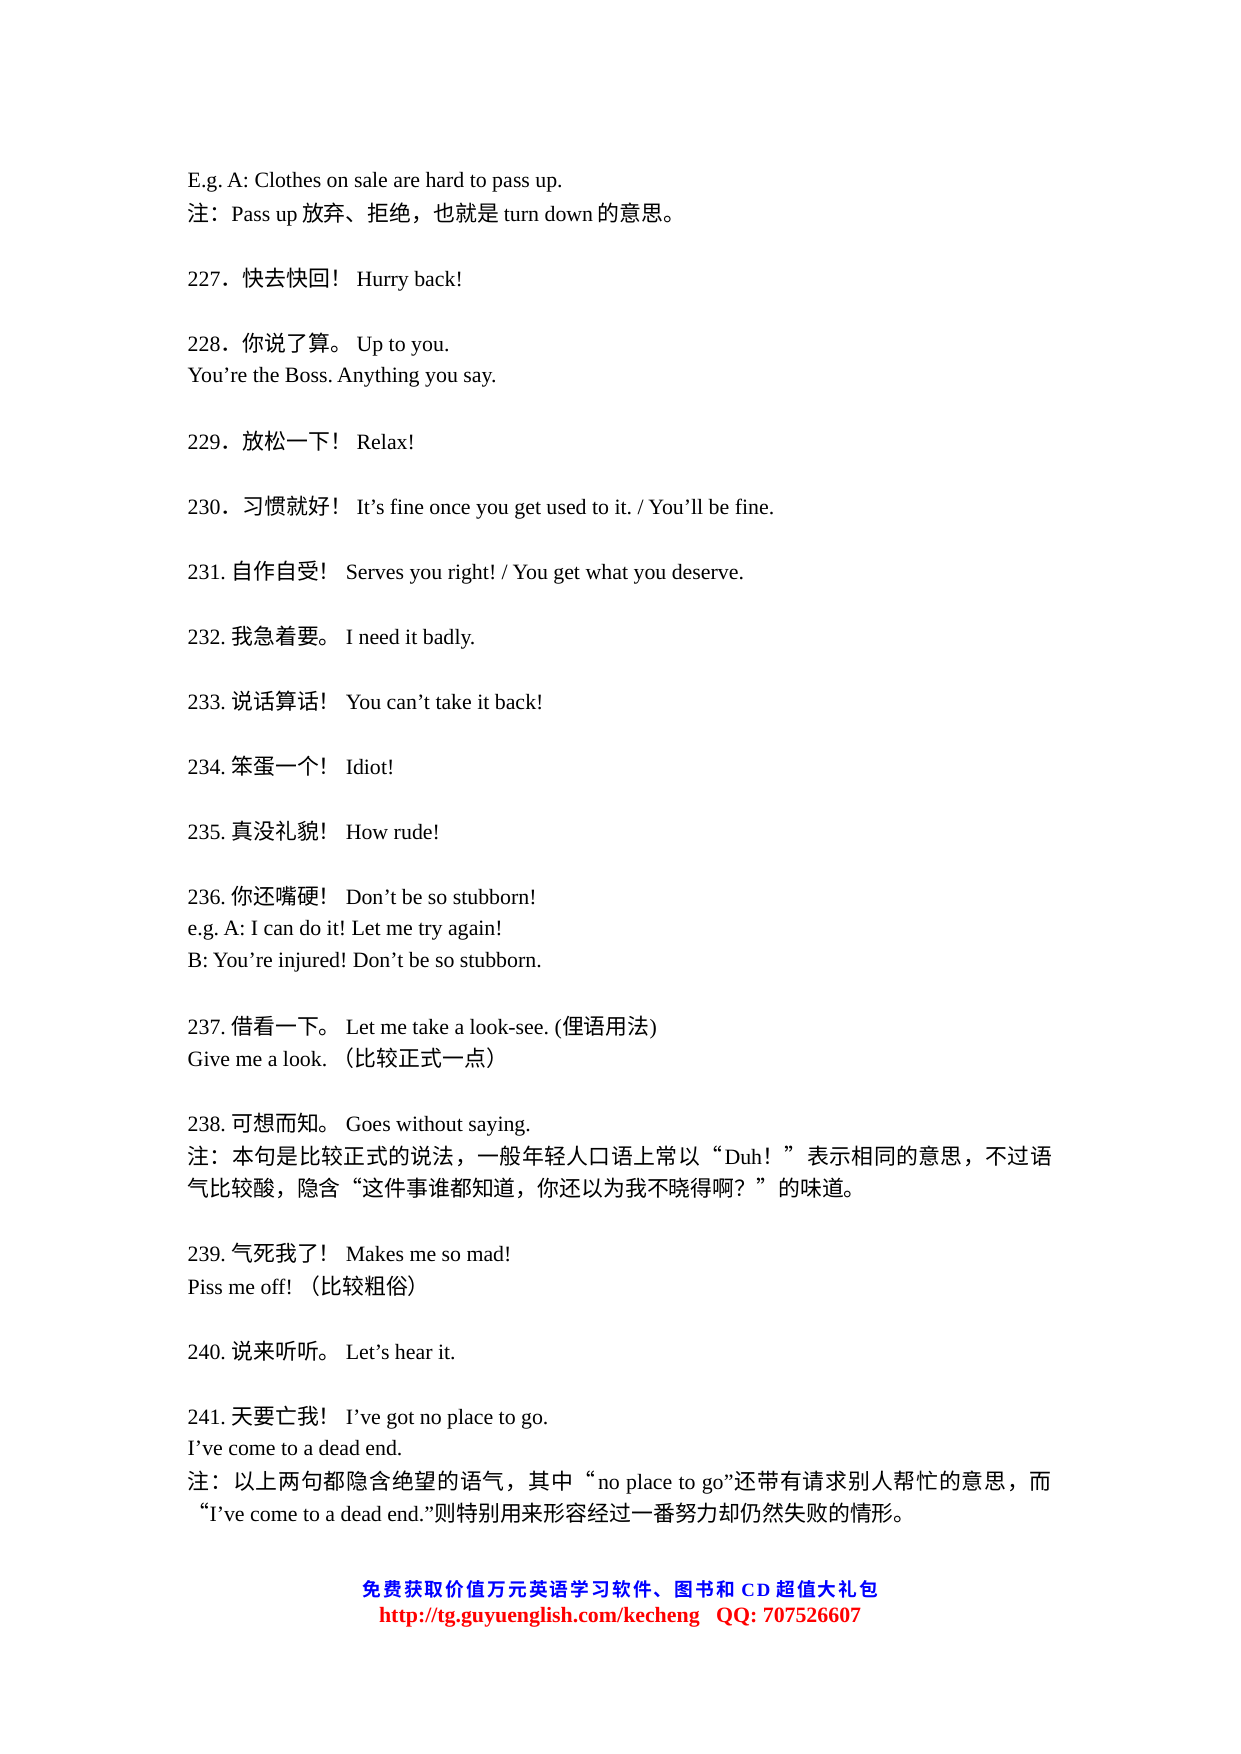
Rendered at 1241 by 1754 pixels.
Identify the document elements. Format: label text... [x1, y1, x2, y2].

text 238. 可想而知。 Goes without saying. [187, 1106, 1053, 1138]
text E.g. A: Clothes on sale are hard to pass up. [187, 163, 1053, 196]
text 230．习惯就好！ It’s fine once you get used to it. / You’ll be fine. [187, 488, 1053, 521]
text 240. 说来听听。 Let’s hear it. [187, 1333, 1053, 1366]
text 237. 借看一下。 Let me take a look-see. (俚语用法) [187, 1008, 1053, 1041]
text e.g. A: I can do it! Let me try again! [187, 911, 1053, 943]
text Piss me off! （比较粗俗） [187, 1268, 1053, 1301]
text 228．你说了算。 Up to you. [187, 326, 1053, 358]
text 241. 天要亡我！ I’ve got no place to go. [187, 1398, 1053, 1431]
text B: You’re injured! Don’t be so stubborn. [187, 943, 1053, 976]
text 234. 笨蛋一个！ Idiot! [187, 748, 1053, 781]
text 注：本句是比较正式的说法，一般年轻人口语上常以“Duh！”表示相同的意思，不过语气比较酸，隐含“这件事谁都知道，你还以为我不晓得啊？”的味道。 [187, 1138, 1053, 1203]
text 注：以上两句都隐含绝望的语气，其中“no place to go”还带有请求别人帮忙的意思，而“I’ve come to a dead end.”则特别用来形容经过一番努力却仍然失败的情形。 [187, 1463, 1053, 1528]
text 231. 自作自受！ Serves you right! / You get what you deserve. [187, 553, 1053, 586]
text 227．快去快回！ Hurry back! [187, 261, 1053, 293]
text 232. 我急着要。 I need it badly. [187, 618, 1053, 651]
text 235. 真没礼貌！ How rude! [187, 813, 1053, 846]
text 236. 你还嘴硬！ Don’t be so stubborn! [187, 878, 1053, 911]
text I’ve come to a dead end. [187, 1431, 1053, 1463]
text 239. 气死我了！ Makes me so mad! [187, 1236, 1053, 1268]
text Give me a look. （比较正式一点） [187, 1041, 1053, 1073]
text 注：Pass up放弃、拒绝，也就是 turn down的意思。 [187, 196, 1053, 228]
text 229．放松一下！ Relax! [187, 423, 1053, 456]
text You’re the Boss. Anything you say. [187, 358, 1053, 391]
text 233. 说话算话！ You can’t take it back! [187, 683, 1053, 716]
